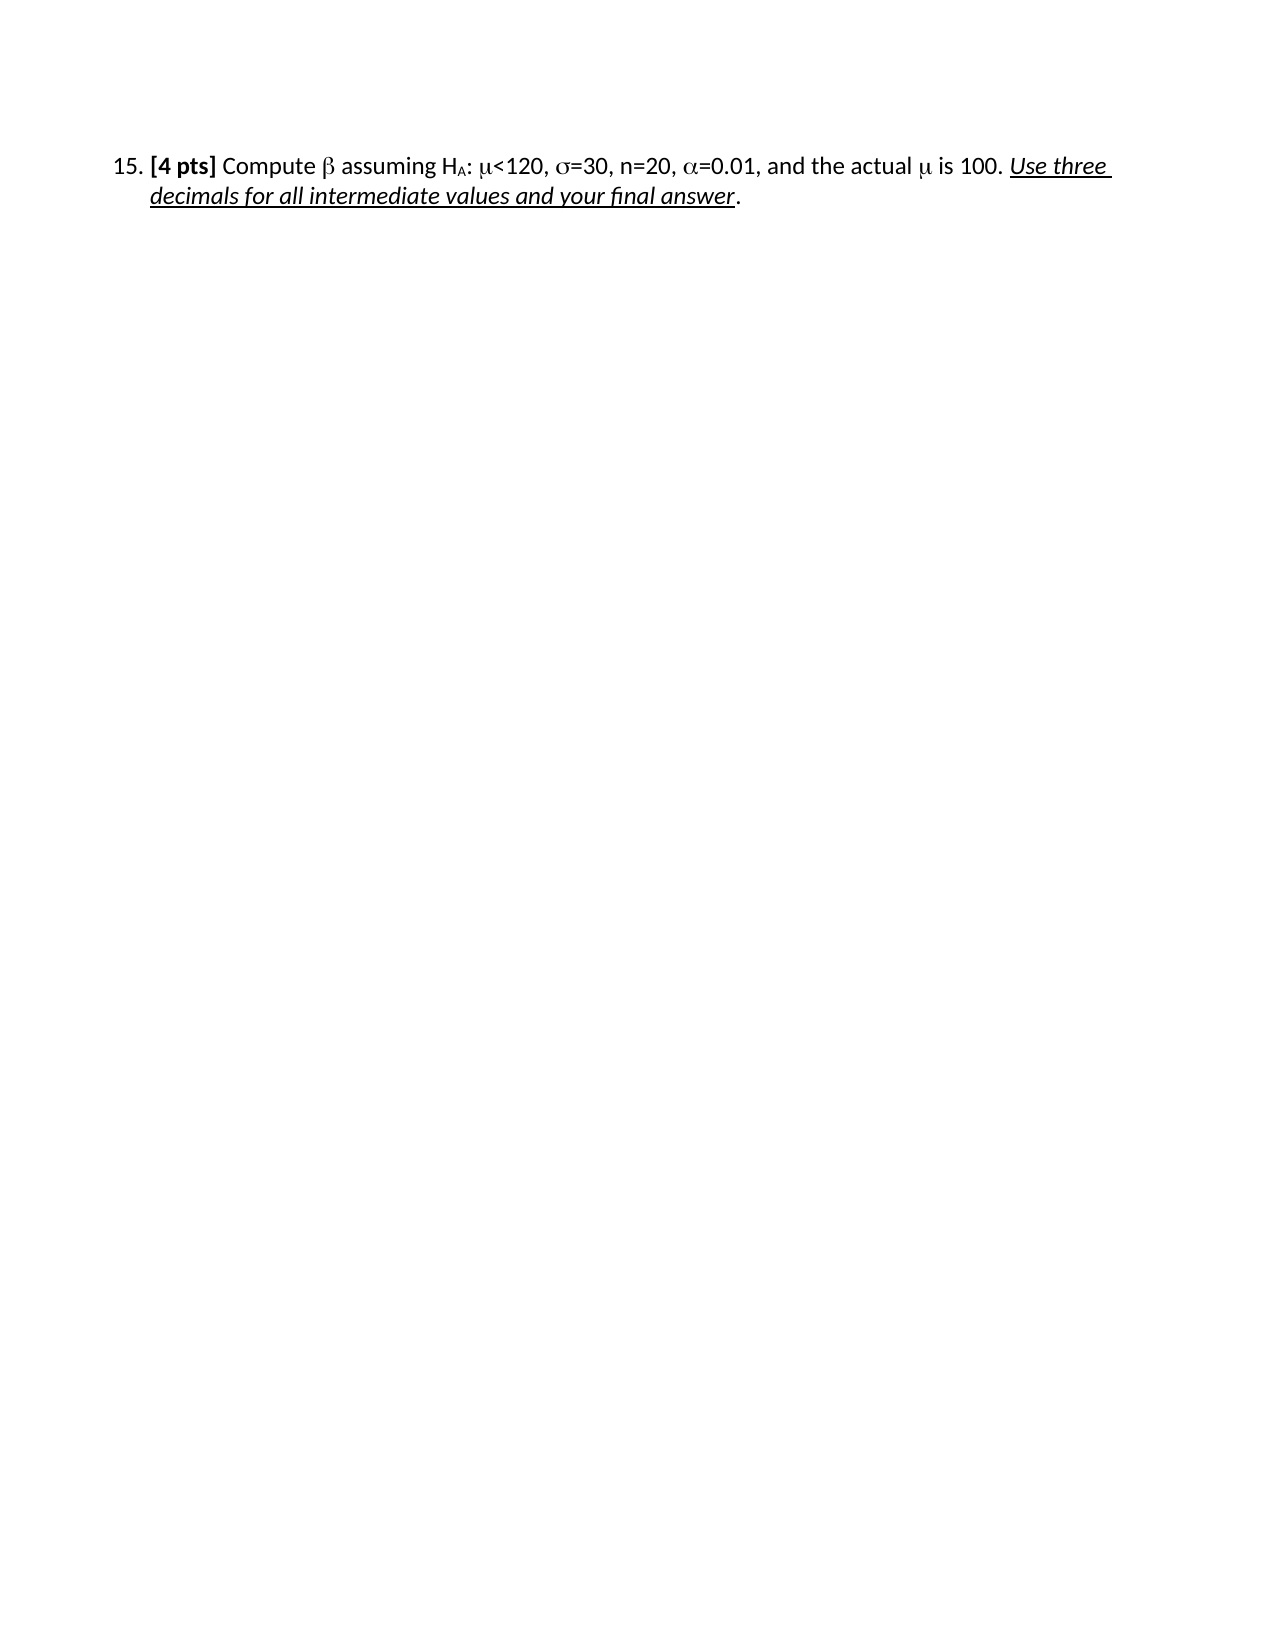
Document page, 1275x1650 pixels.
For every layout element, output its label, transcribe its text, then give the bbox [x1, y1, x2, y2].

list [4 pts] Compute  assuming HA: <120, =30, n=20, =0.01, and the actual  is 100. Use three decimals for all intermediate values and your final answer. [112, 150, 1162, 211]
